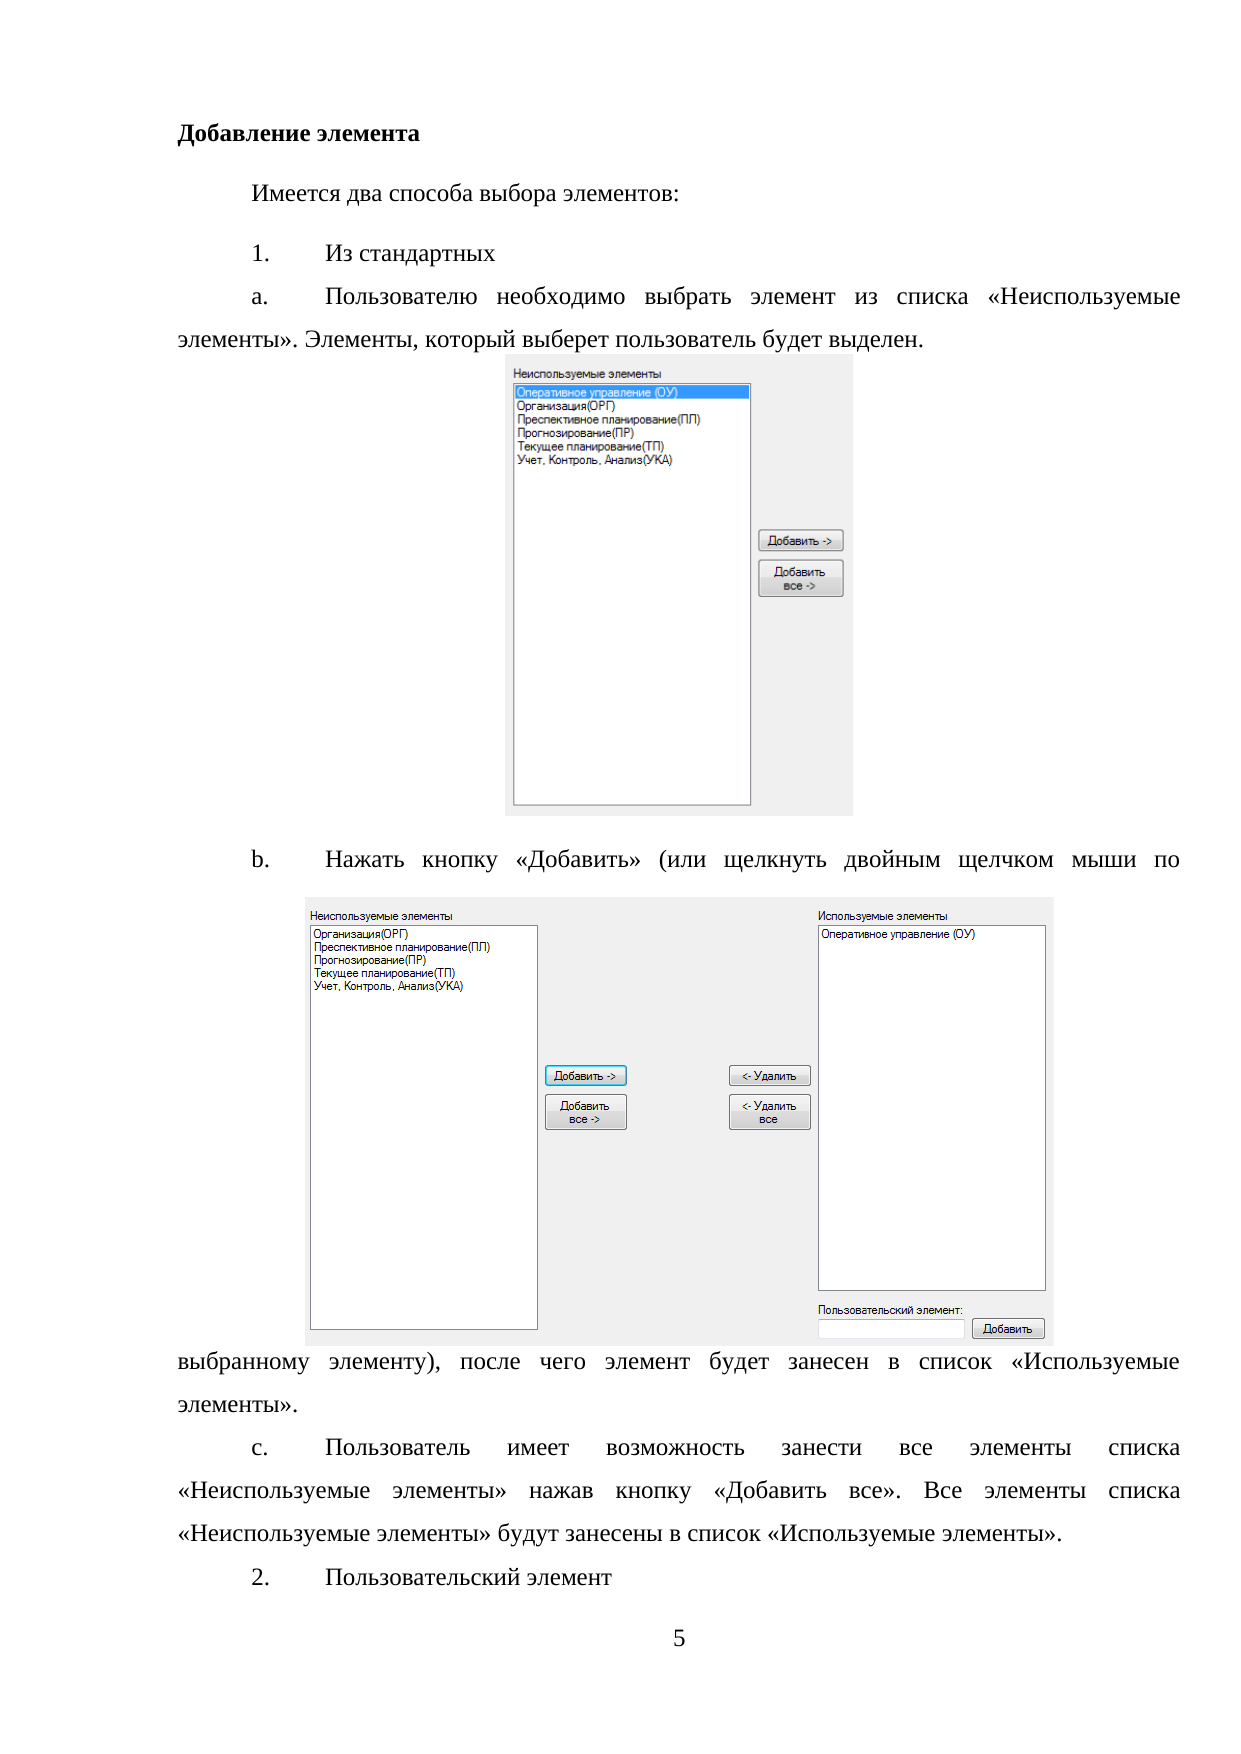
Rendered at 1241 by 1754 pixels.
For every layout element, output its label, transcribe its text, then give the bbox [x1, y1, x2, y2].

list Пользователь имеет возможность занести все элементы списка «Неиспользуемые элементы» нажав кнопку «Добавить все». Все элементы списка «Неиспользуемые элементы» будут занесены в список «Используемые элементы». [177, 1432, 1181, 1547]
text Добавление элемента [177, 118, 1181, 147]
list Пользователю необходимо выбрать элемент из списка «Неиспользуемые элементы». Элементы, который выберет пользователь будет выделен. [177, 281, 1181, 353]
picture [505, 354, 854, 816]
text Имеется два способа выбора элементов: [177, 178, 1181, 207]
list Пользовательский элемент [177, 1562, 1181, 1590]
picture [305, 897, 1054, 1346]
list Из стандартных [177, 238, 1181, 266]
